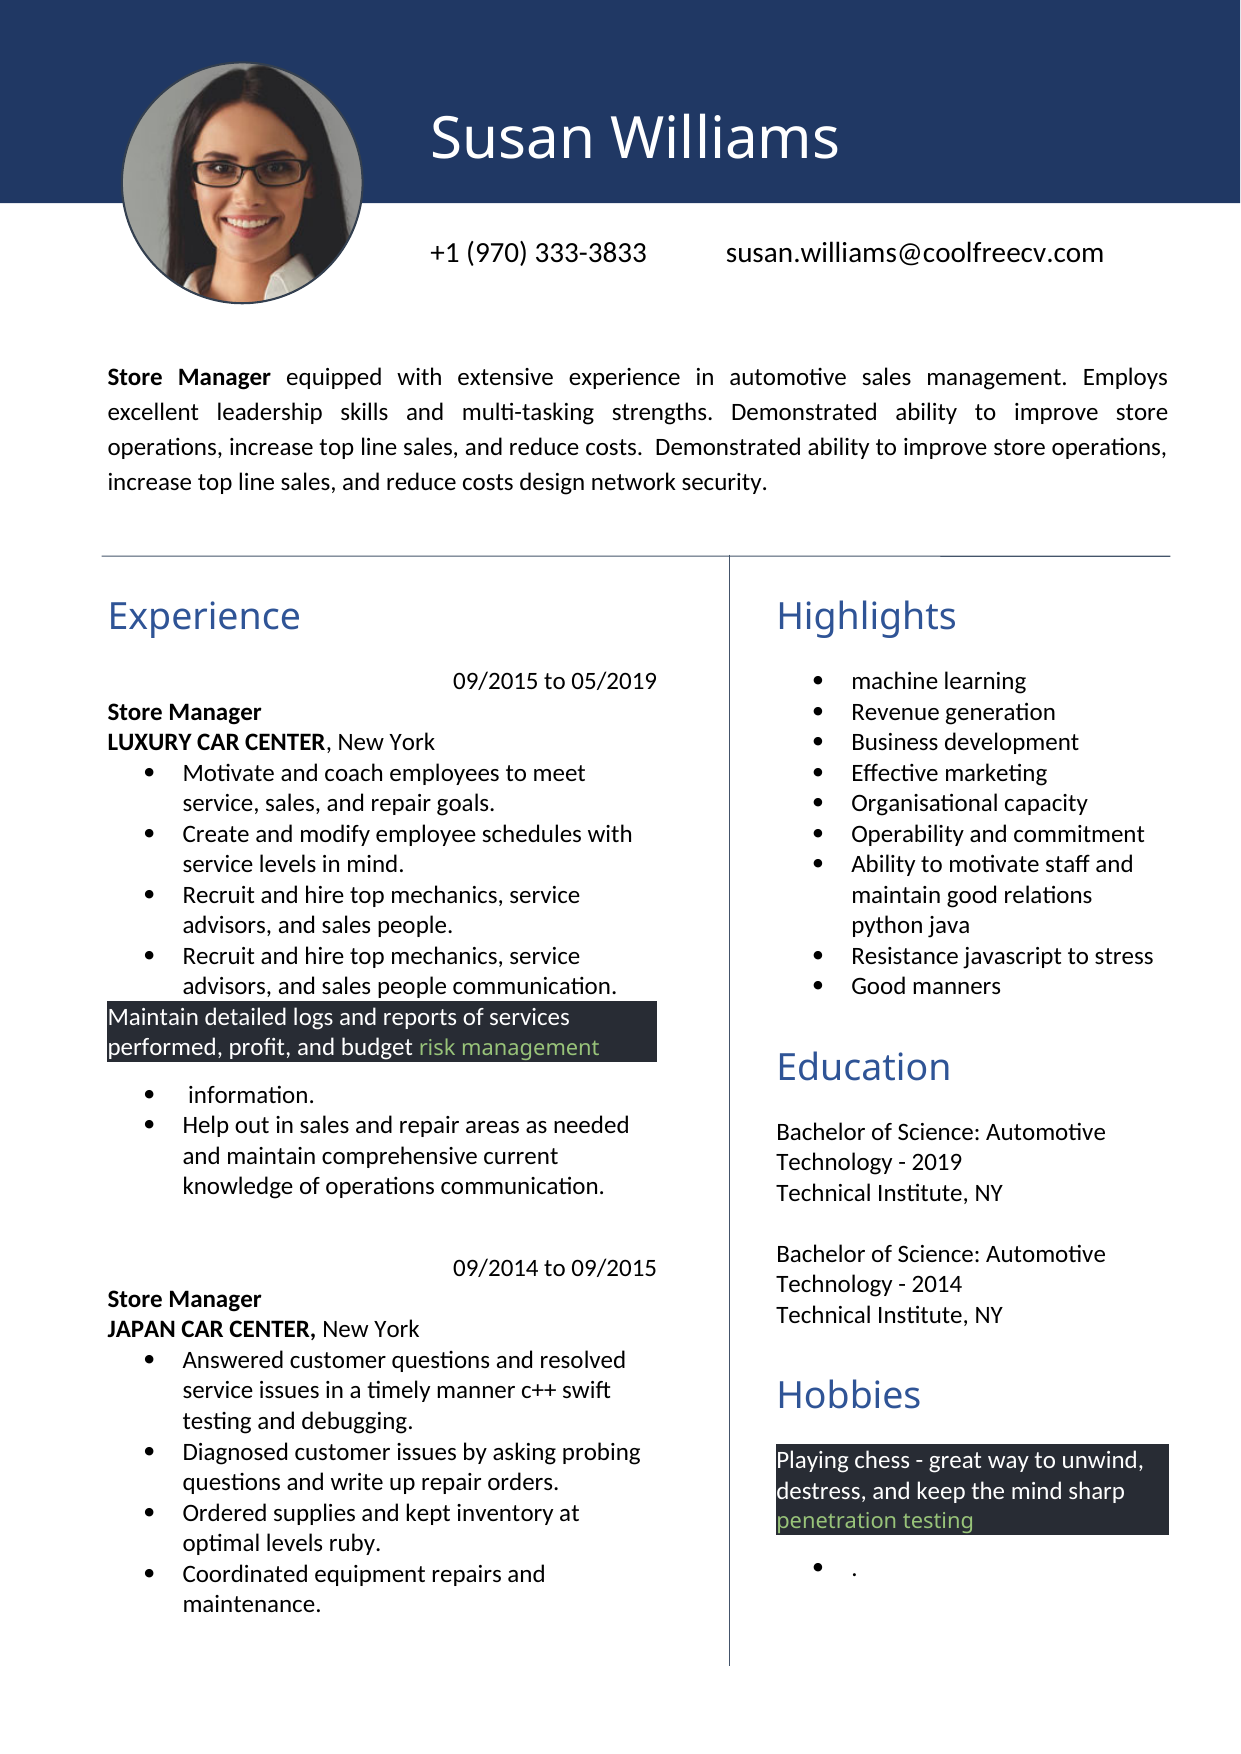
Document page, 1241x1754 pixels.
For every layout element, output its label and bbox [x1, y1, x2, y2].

picture [123, 64, 361, 302]
